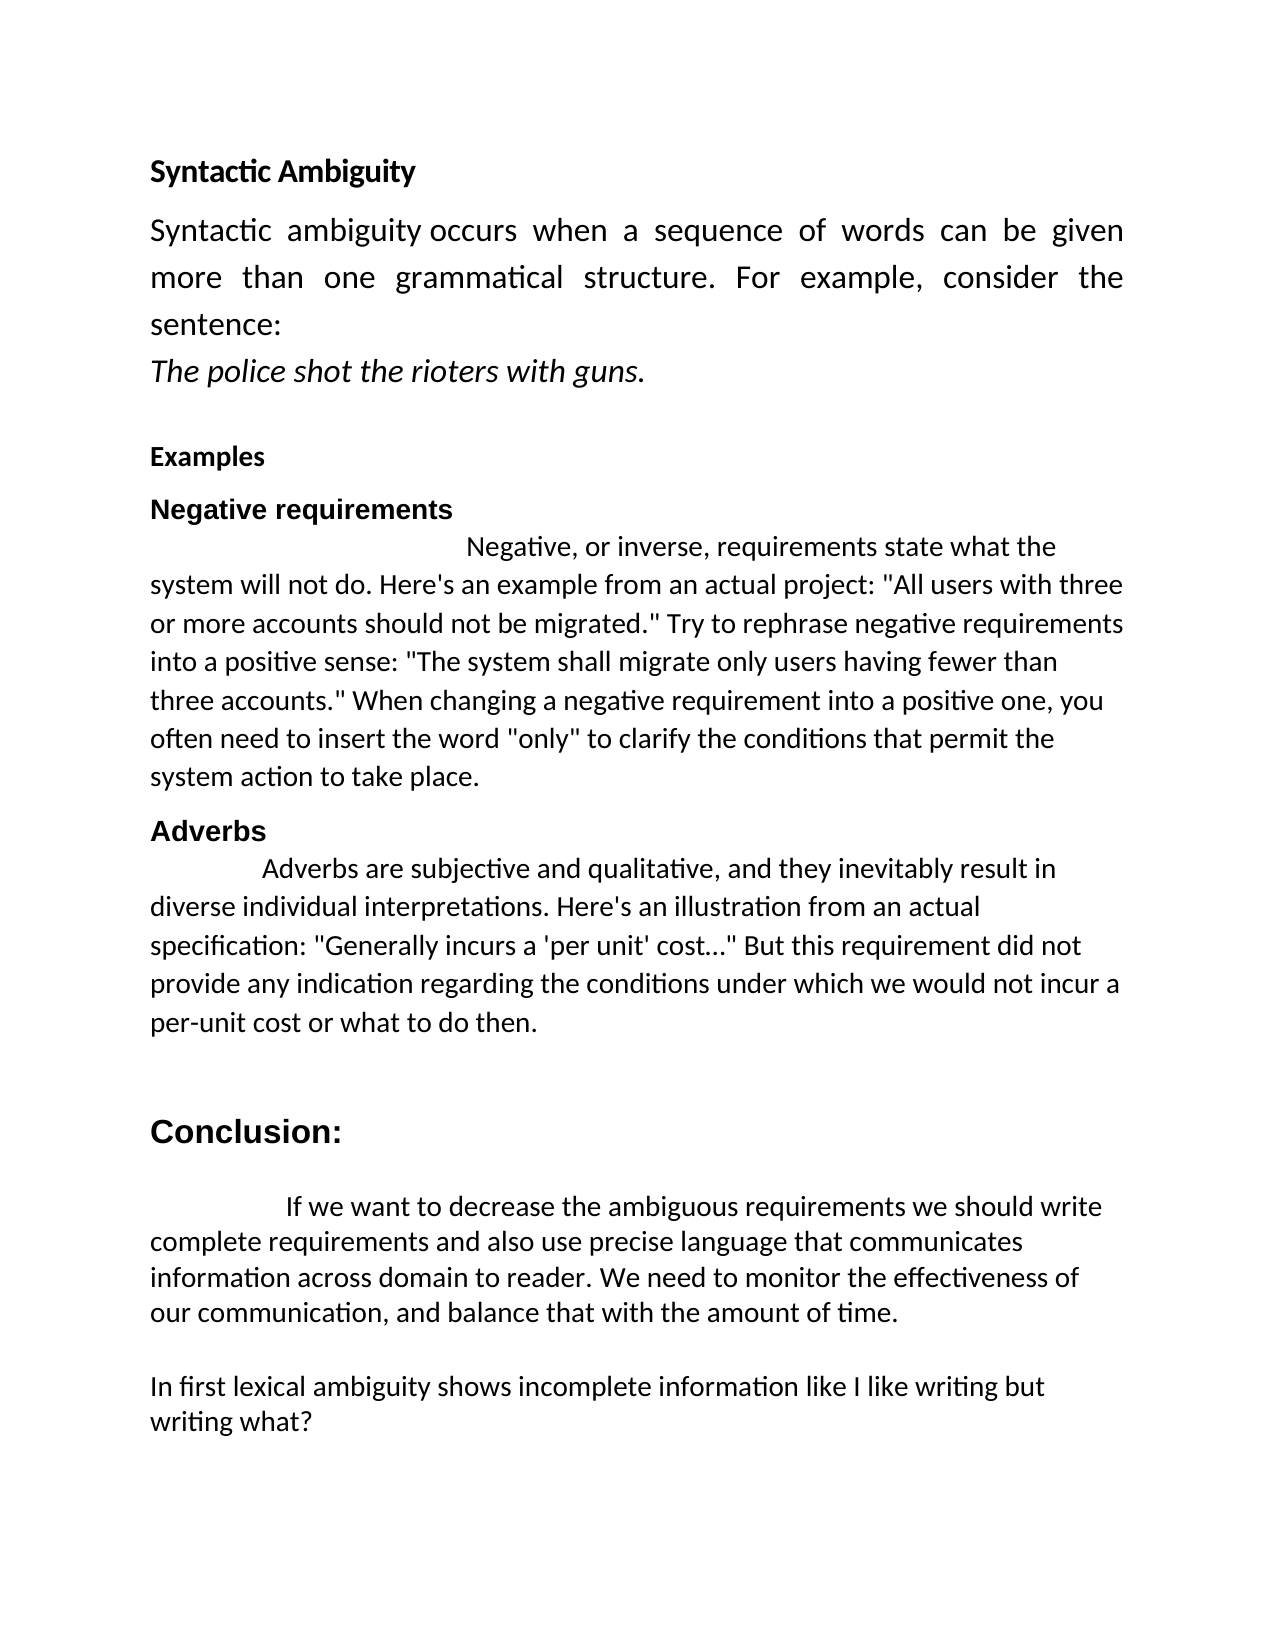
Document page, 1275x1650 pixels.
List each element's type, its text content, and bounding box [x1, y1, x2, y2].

text The police shot the rioters with guns. [150, 344, 1125, 391]
text Negative requirements Negative, or inverse, requirements state what the system will not do. Here's an example from an actual project: "All users with three or more accounts should not be migrated." Try to rephrase negative requirements into a positive sense: "The system shall migrate only users having fewer than three accounts." When changing a negative requirement into a positive one, you often need to insert the word "only" to clarify the conditions that permit the system action to take place. [150, 493, 1125, 794]
text In first lexical ambiguity shows incomplete information like I like writing but writing what? [150, 1368, 1125, 1439]
text Syntactic ambiguity occurs when a sequence of words can be given more than one grammatical structure. For example, consider the sentence: [150, 203, 1125, 344]
text If we want to decrease the ambiguous requirements we should write complete requirements and also use precise language that communicates information across domain to reader. We need to monitor the effectiveness of our communication, and balance that with the amount of time. [150, 1188, 1125, 1330]
text Conclusion: [150, 1112, 1125, 1150]
subtitle Syntactic Ambiguity [150, 150, 1125, 191]
text Examples [150, 438, 1125, 473]
text Adverbs Adverbs are subjective and qualitative, and they inevitably result in diverse individual interpretations. Here's an illustration from an actual specification: "Generally incurs a 'per unit' cost…" But this requirement did not provide any indication regarding the conditions under which we would not incur a per-unit cost or what to do then. [150, 814, 1125, 1039]
